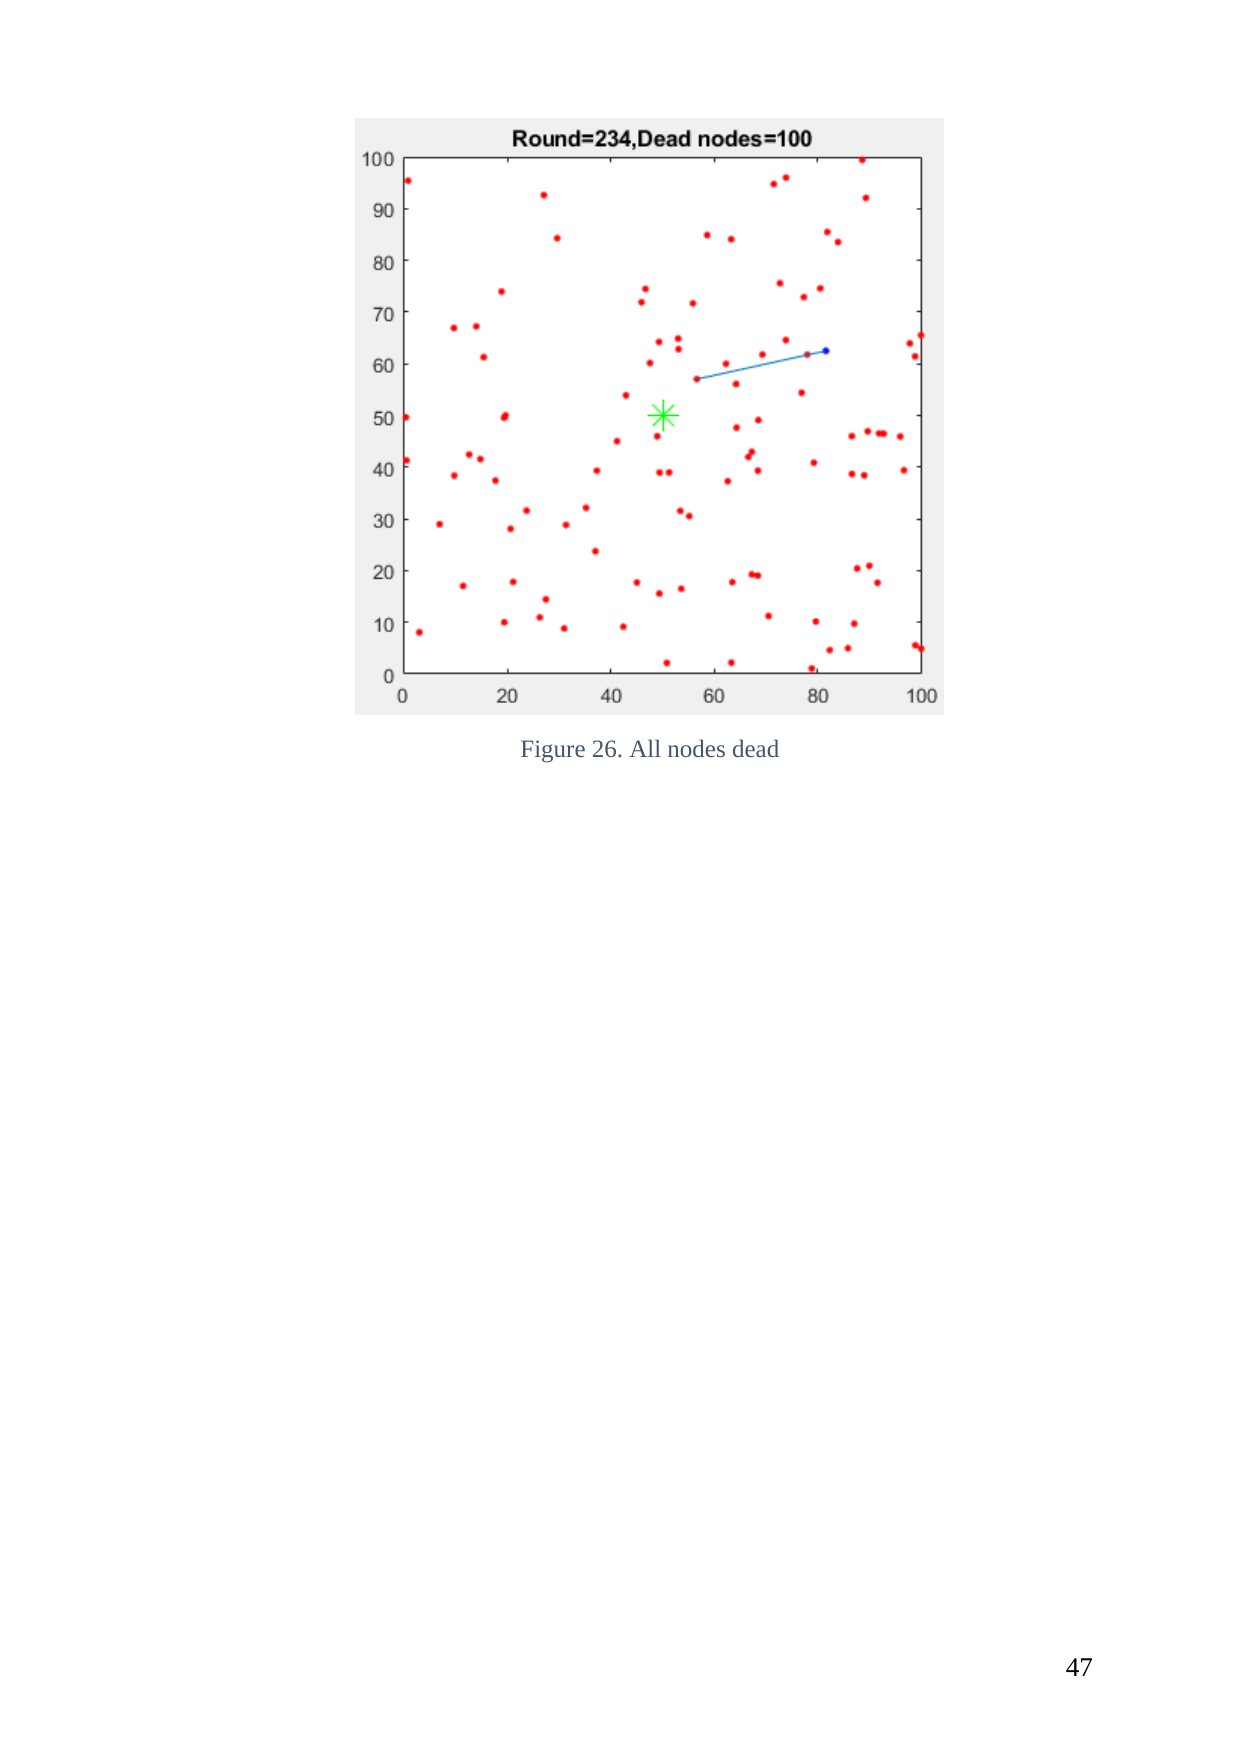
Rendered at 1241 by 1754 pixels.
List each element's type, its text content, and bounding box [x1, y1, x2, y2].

text Figure 26. All nodes dead [207, 734, 1092, 762]
picture [355, 118, 945, 715]
